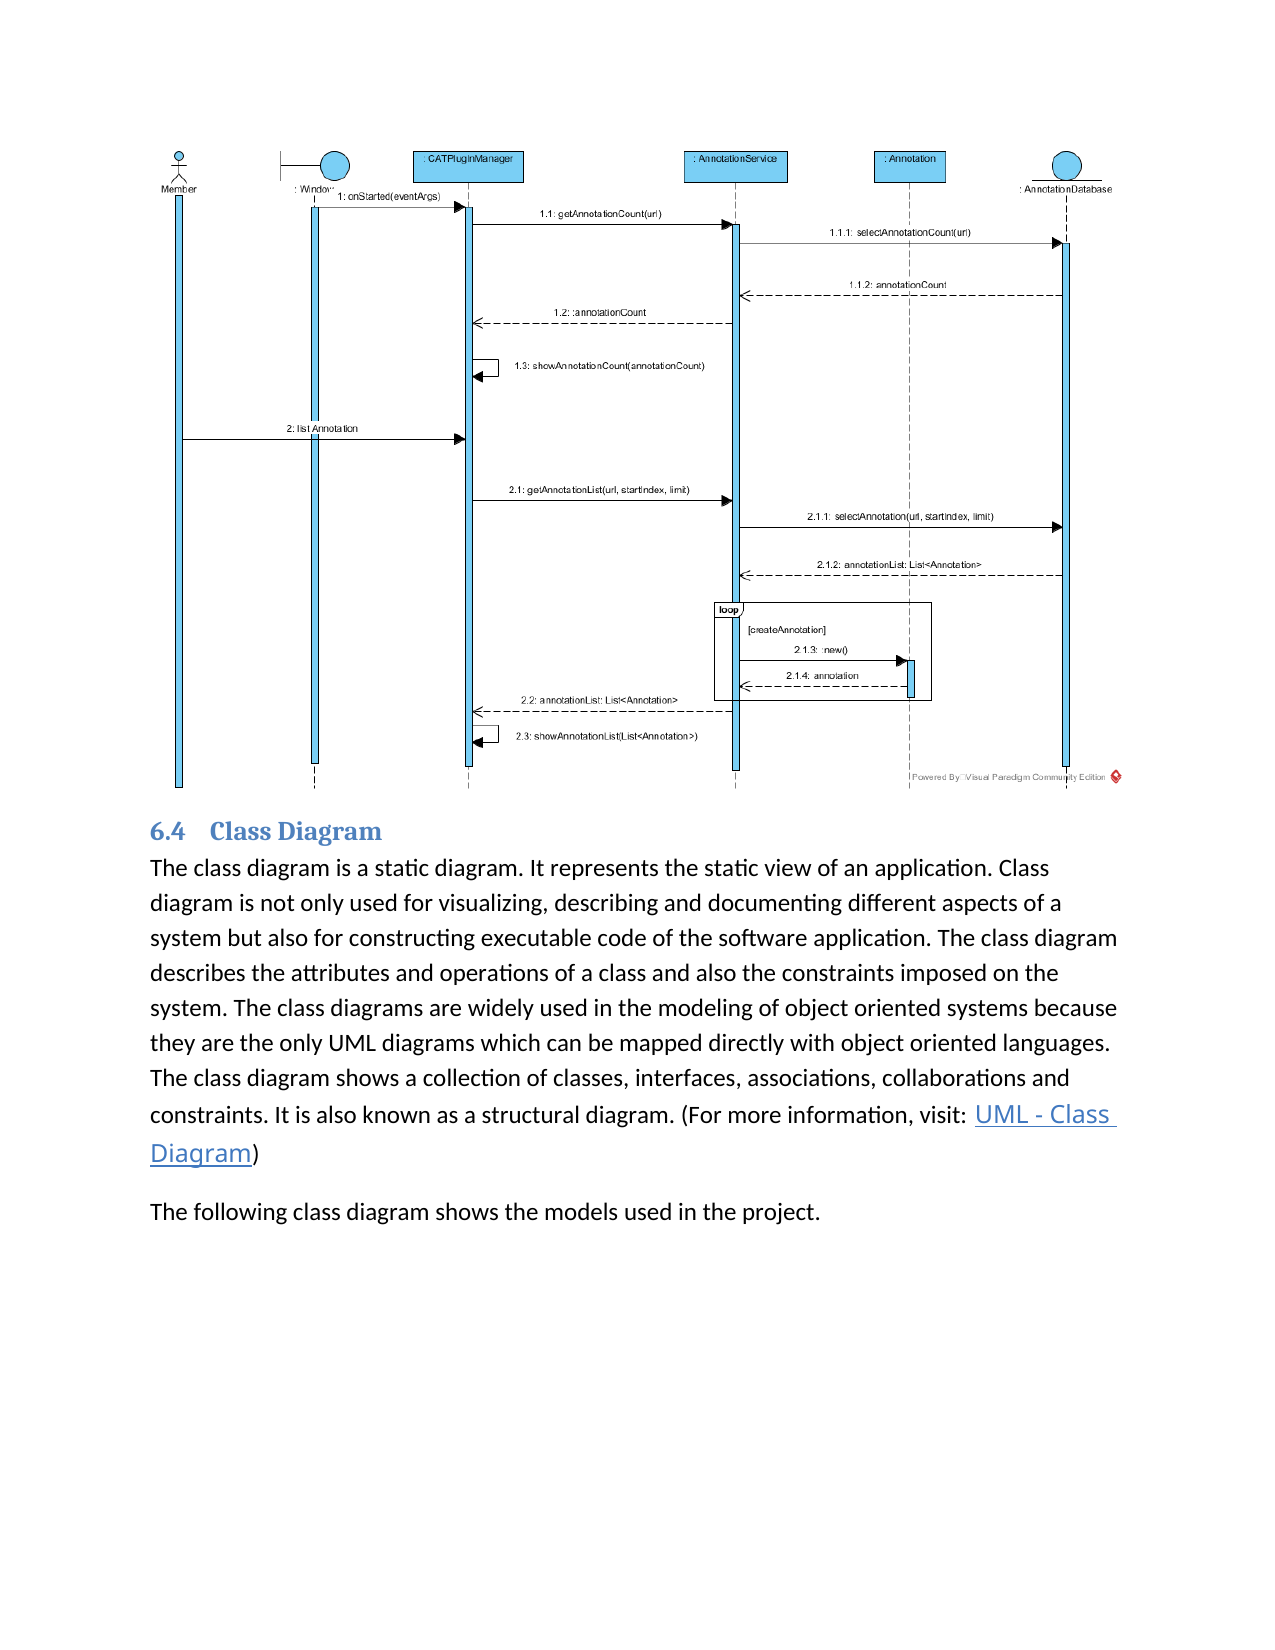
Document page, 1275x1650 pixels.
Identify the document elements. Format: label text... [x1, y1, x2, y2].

picture [150, 150, 1125, 791]
text The following class diagram shows the models used in the project. [150, 1196, 1125, 1226]
subtitle Class Diagram [150, 816, 1125, 847]
text The class diagram is a static diagram. It represents the static view of an application. Class diagram is not only used for visualizing, describing and documenting different aspects of a system but also for constructing executable code of the software application. The class diagram describes the attributes and operations of a class and also the constraints imposed on the system. The class diagrams are widely used in the modeling of object oriented systems because they are the only UML diagrams which can be mapped directly with object oriented languages. The class diagram shows a collection of classes, interfaces, associations, collaborations and constraints. It is also known as a structural diagram. (For more information, visit: UML - Class Diagram) [150, 852, 1125, 1170]
